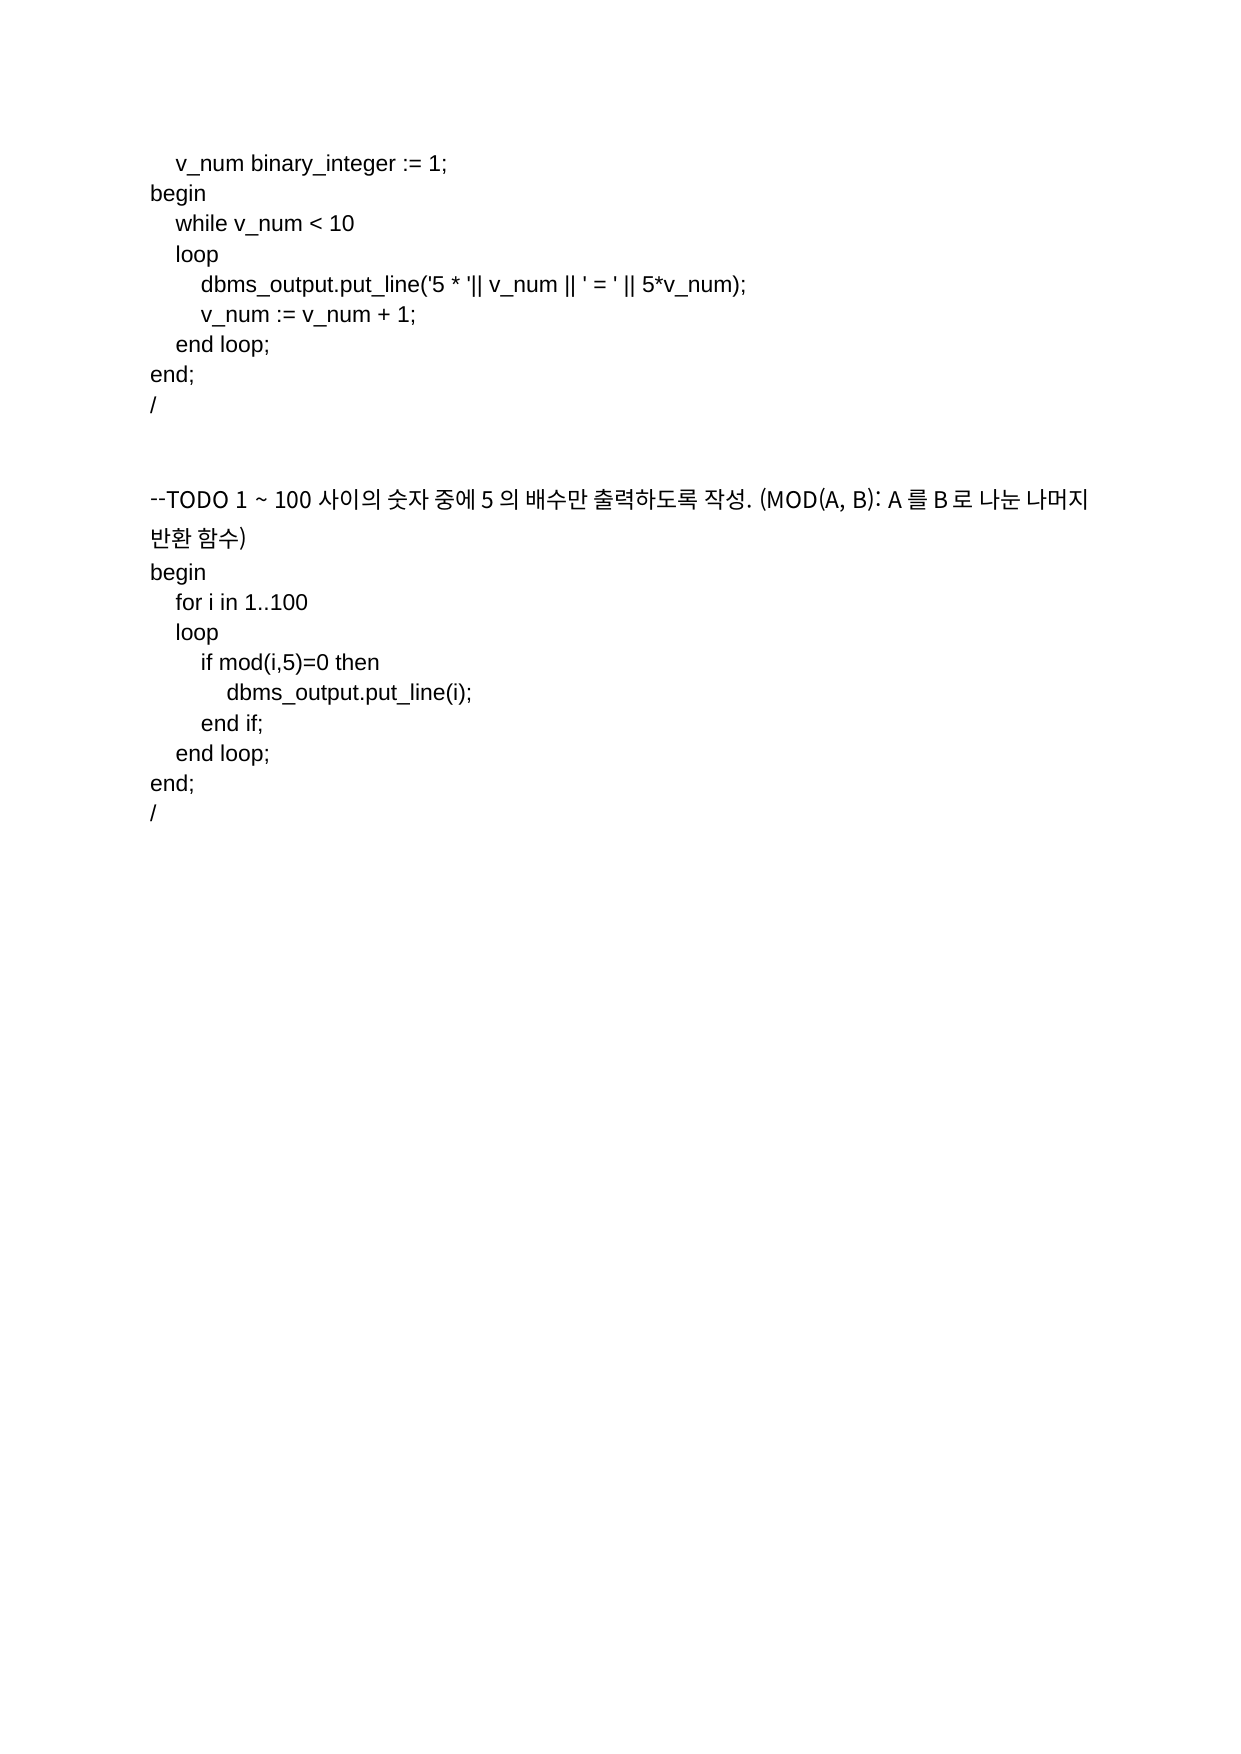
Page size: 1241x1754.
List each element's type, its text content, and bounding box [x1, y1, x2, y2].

text for i in 1..100 [150, 589, 1090, 615]
text end loop; [150, 740, 1090, 766]
text --TODO 1 ~ 100 사이의 숫자 중에 5의 배수만 출력하도록 작성. (MOD(A, B): A를 B로 나눈 나머지 반환 함수) [150, 482, 1090, 554]
text dbms_output.put_line(i); [150, 679, 1090, 706]
text / [150, 800, 1090, 827]
text end; [150, 361, 1090, 388]
text while v_num < 10 [150, 210, 1090, 237]
text v_num binary_integer := 1; [150, 150, 1090, 176]
text if mod(i,5)=0 then [150, 649, 1090, 676]
text end if; [150, 709, 1090, 736]
text v_num := v_num + 1; [150, 301, 1090, 327]
text begin [150, 180, 1090, 207]
text end loop; [150, 331, 1090, 358]
text end; [150, 770, 1090, 796]
text loop [150, 241, 1090, 267]
text / [150, 392, 1090, 418]
text begin [150, 558, 1090, 585]
text loop [150, 619, 1090, 645]
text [150, 271, 1090, 297]
